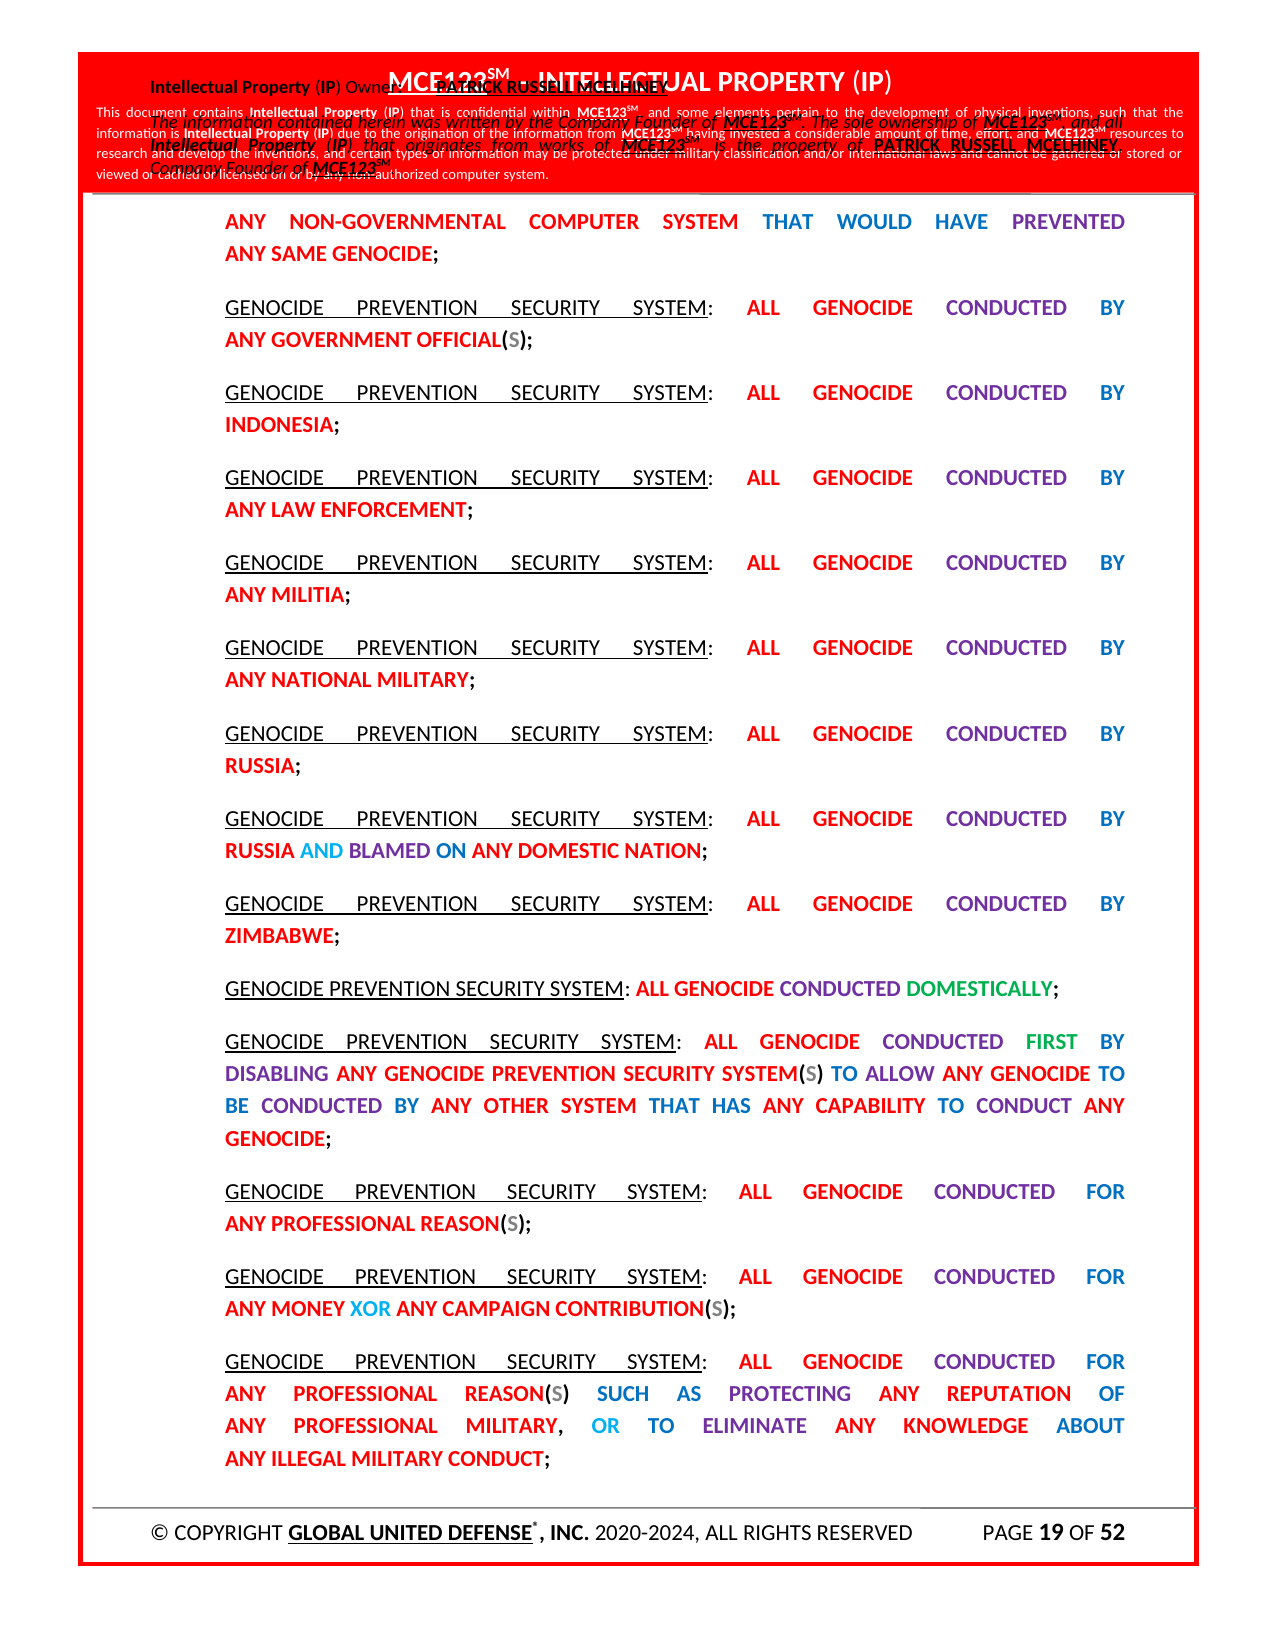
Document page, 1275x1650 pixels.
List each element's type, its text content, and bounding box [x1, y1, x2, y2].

text GENOCIDE PREVENTION SECURITY SYSTEM: ALL GENOCIDE CONDUCTED BY ANY NATIONAL MILITARY; [225, 633, 1125, 694]
text GENOCIDE PREVENTION SECURITY SYSTEM: ALL GENOCIDE CONDUCTED BY INDONESIA; [225, 378, 1125, 438]
text GENOCIDE PREVENTION SECURITY SYSTEM: ALL GENOCIDE CONDUCTED BY ANY MILITIA; [225, 548, 1125, 608]
text GENOCIDE PREVENTION SECURITY SYSTEM: ALL GENOCIDE CONDUCTED FOR ANY PROFESSIONAL REASON(S); [225, 1177, 1125, 1237]
text GENOCIDE PREVENTION SECURITY SYSTEM: ALL GENOCIDE CONDUCTED FOR ANY MONEY XOR ANY CAMPAIGN CONTRIBUTION(S); [225, 1262, 1125, 1322]
text GENOCIDE PREVENTION SECURITY SYSTEM: ALL GENOCIDE CONDUCTED FOR ANY PROFESSIONAL REASON(S) SUCH AS PROTECTING ANY REPUTATION OF ANY PROFESSIONAL MILITARY, OR TO ELIMINATE ANY KNOWLEDGE ABOUT ANY ILLEGAL MILITARY CONDUCT; [225, 1347, 1125, 1472]
text GENOCIDE PREVENTION SECURITY SYSTEM: ALL GENOCIDE CONDUCTED BY RUSSIA AND BLAMED ON ANY DOMESTIC NATION; [225, 804, 1125, 864]
text GENOCIDE PREVENTION SECURITY SYSTEM: ALL GENOCIDE CONDUCTED BY ZIMBABWE; [225, 889, 1125, 949]
text GENOCIDE PREVENTION SECURITY SYSTEM: ALL GENOCIDE CONDUCTED BY ANY LAW ENFORCEMENT; [225, 463, 1125, 523]
text GENOCIDE PREVENTION SECURITY SYSTEM: ALL GENOCIDE CONDUCTED BY RUSSIA; [225, 719, 1125, 779]
text GENOCIDE PREVENTION SECURITY SYSTEM: ALL GENOCIDE CONDUCTED DOMESTICALLY; [225, 974, 1125, 1002]
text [225, 207, 1125, 268]
text GENOCIDE PREVENTION SECURITY SYSTEM: ALL GENOCIDE CONDUCTED FIRST BY DISABLING ANY GENOCIDE PREVENTION SECURITY SYSTEM(S) TO ALLOW ANY GENOCIDE TO BE CONDUCTED BY ANY OTHER SYSTEM THAT HAS ANY CAPABILITY TO CONDUCT ANY GENOCIDE; [225, 1027, 1125, 1152]
text GENOCIDE PREVENTION SECURITY SYSTEM: ALL GENOCIDE CONDUCTED BY ANY GOVERNMENT OFFICIAL(S); [225, 293, 1125, 353]
